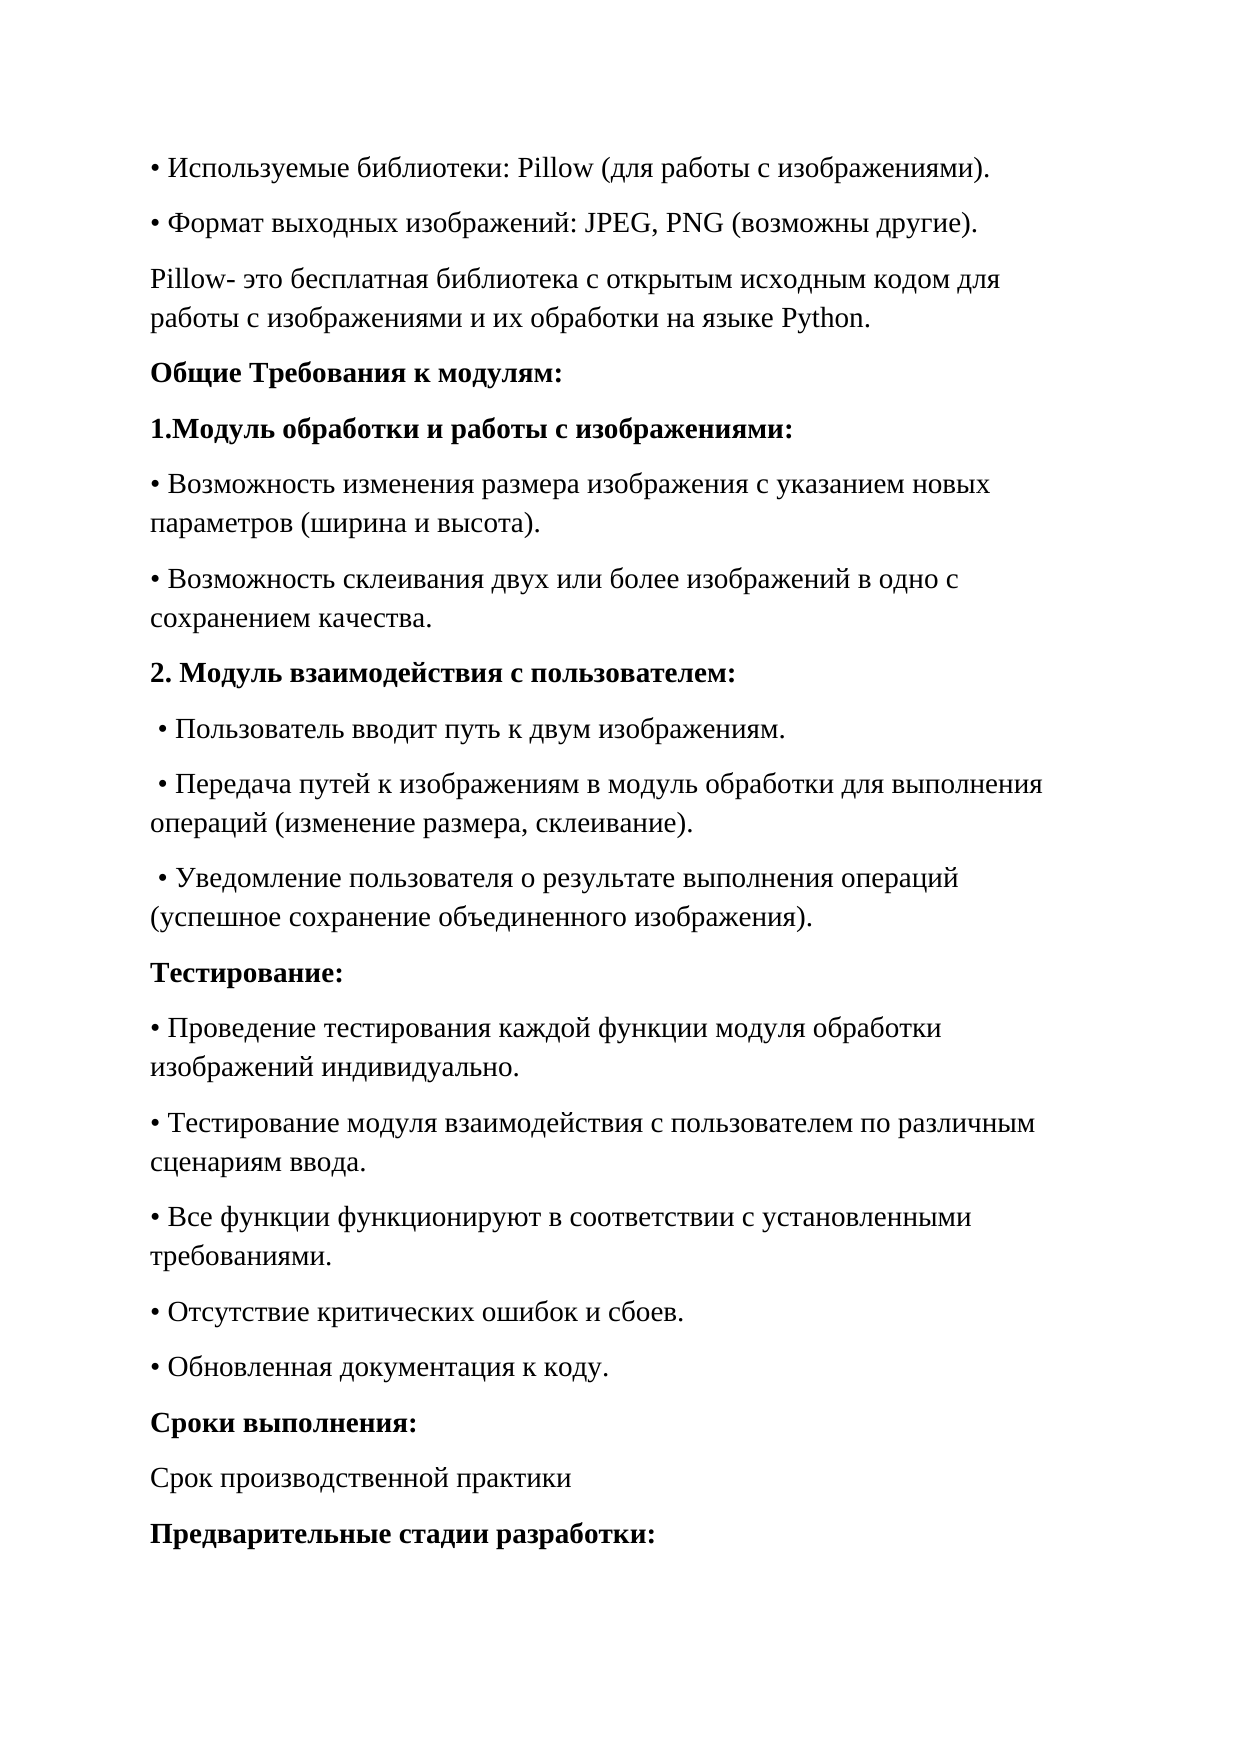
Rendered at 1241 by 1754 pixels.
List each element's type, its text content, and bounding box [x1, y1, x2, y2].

text • Все функции функционируют в соответствии с установленными требованиями. [150, 1199, 1090, 1272]
text Общие Требования к модулям: [150, 355, 1090, 389]
text • Используемые библиотеки: Pillow (для работы с изображениями). [150, 150, 1090, 183]
text • Отсутствие критических ошибок и сбоев. [150, 1294, 1090, 1327]
text 2. Модуль взаимодействия с пользователем: [150, 655, 1090, 689]
text Сроки выполнения: [150, 1405, 1090, 1438]
text • Передача путей к изображениям в модуль обработки для выполнения операций (изменение размера, склеивание). [150, 766, 1090, 839]
text Тестирование: [150, 955, 1090, 988]
text • Возможность склеивания двух или более изображений в одно с сохранением качества. [150, 561, 1090, 633]
text • Тестирование модуля взаимодействия с пользователем по различным сценариям ввода. [150, 1105, 1090, 1177]
text • Пользователь вводит путь к двум изображениям. [150, 711, 1090, 744]
text • Уведомление пользователя о результате выполнения операций (успешное сохранение объединенного изображения). [150, 861, 1090, 933]
text • Формат выходных изображений: JPEG, PNG (возможны другие). [150, 206, 1090, 239]
text • Возможность изменения размера изображения с указанием новых параметров (ширина и высота). [150, 466, 1090, 539]
text • Проведение тестирования каждой функции модуля обработки изображений индивидуально. [150, 1011, 1090, 1083]
text Pillow- это бесплатная библиотека с открытым исходным кодом для работы с изображениями и их обработки на языке Python. [150, 261, 1090, 333]
text • Обновленная документация к коду. [150, 1349, 1090, 1383]
text Срок производственной практики [150, 1460, 1090, 1494]
text 1.Модуль обработки и работы с изображениями: [150, 411, 1090, 444]
text Предварительные стадии разработки: [150, 1516, 1090, 1549]
